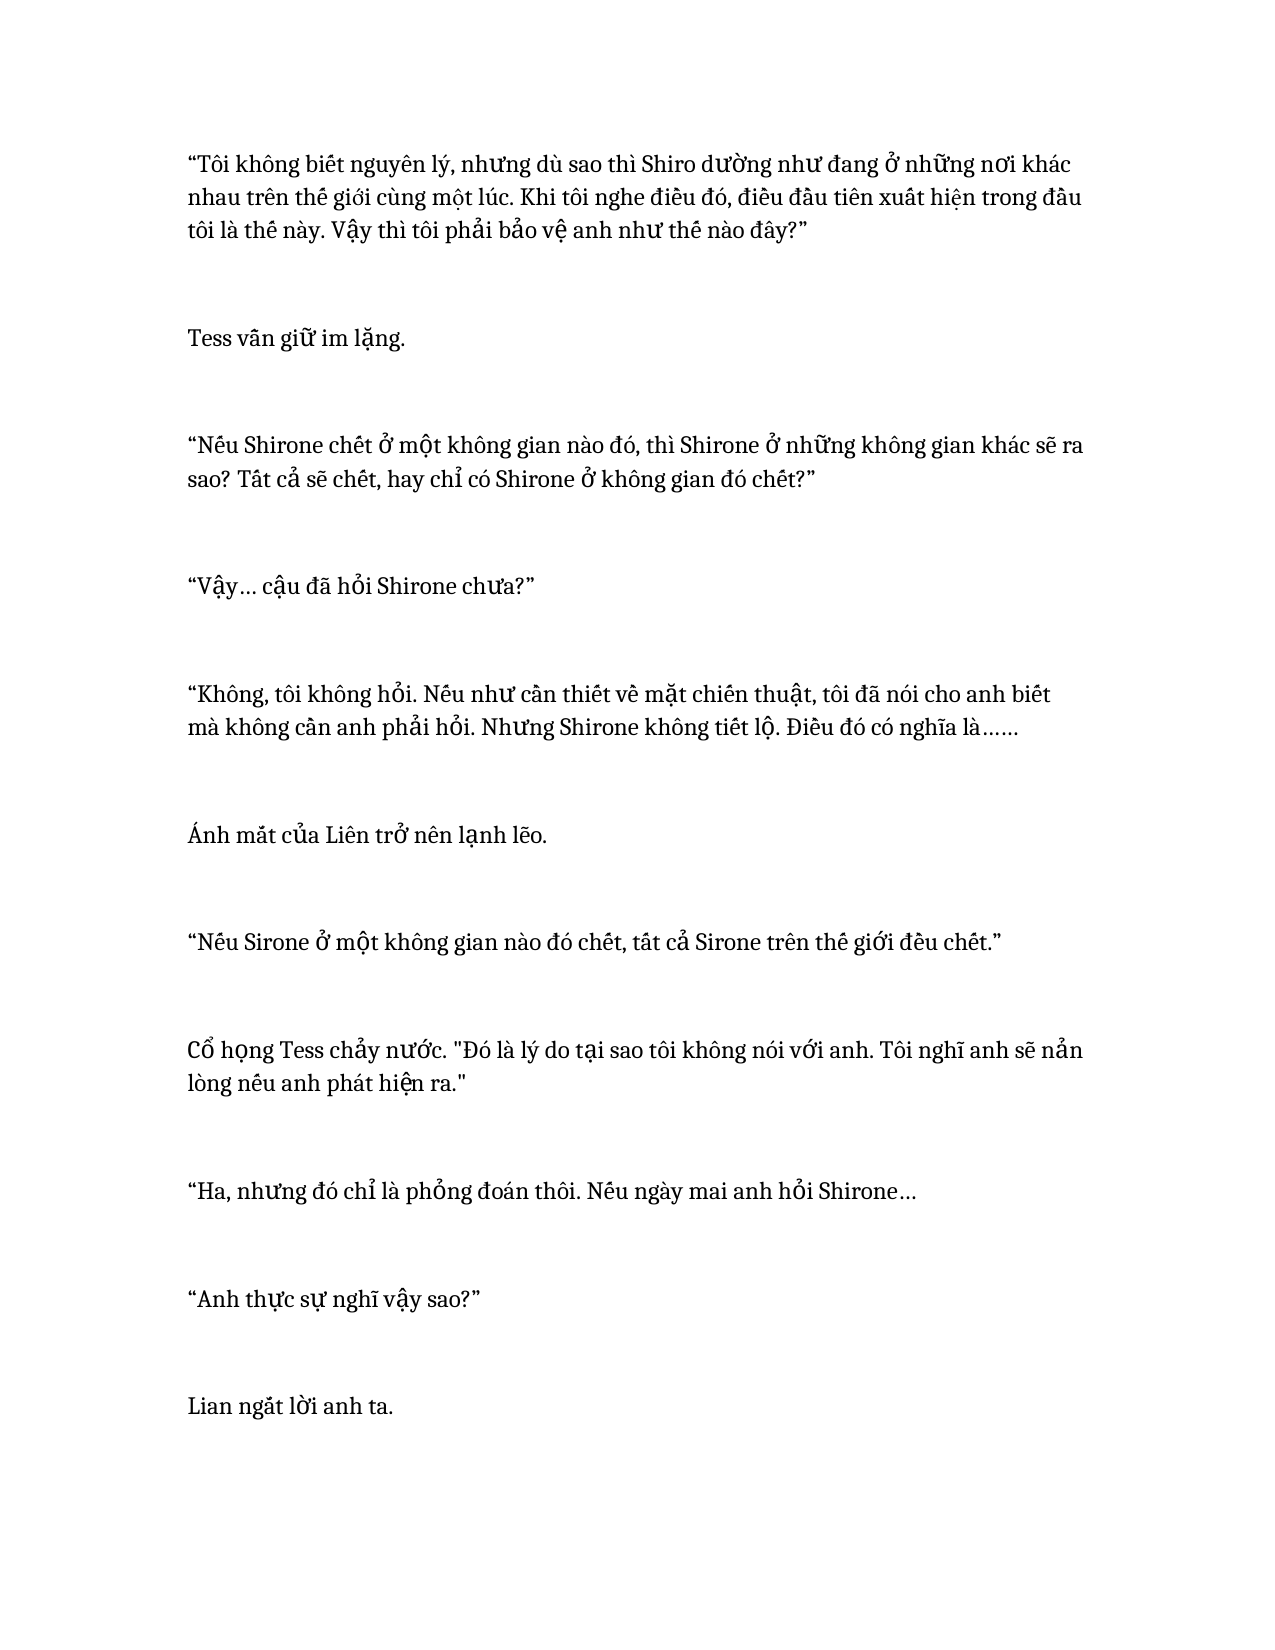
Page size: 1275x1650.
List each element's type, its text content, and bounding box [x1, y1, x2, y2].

text “Tôi không biết nguyên lý, nhưng dù sao thì Shiro dường như đang ở những nơi khác nhau trên thế giới cùng một lúc. Khi tôi nghe điều đó, điều đầu tiên xuất hiện trong đầu tôi là thế này. Vậy thì tôi phải bảo vệ anh như thế nào đây?” [187, 150, 1087, 245]
text “Nếu Shirone chết ở một không gian nào đó, thì Shirone ở những không gian khác sẽ ra sao? Tất cả sẽ chết, hay chỉ có Shirone ở không gian đó chết?” [187, 431, 1087, 493]
text “Anh thực sự nghĩ vậy sao?” [187, 1284, 1087, 1313]
text “Vậy… cậu đã hỏi Shirone chưa?” [187, 572, 1087, 601]
text “Không, tôi không hỏi. Nếu như cần thiết về mặt chiến thuật, tôi đã nói cho anh biết mà không cần anh phải hỏi. Nhưng Shirone không tiết lộ. Điều đó có nghĩa là…… [187, 680, 1087, 742]
text Cổ họng Tess chảy nước. "Đó là lý do tại sao tôi không nói với anh. Tôi nghĩ anh sẽ nản lòng nếu anh phát hiện ra." [187, 1036, 1087, 1098]
text Tess vẫn giữ im lặng. [187, 324, 1087, 352]
text “Ha, nhưng đó chỉ là phỏng đoán thôi. Nếu ngày mai anh hỏi Shirone… [187, 1177, 1087, 1206]
text Ánh mắt của Liên trở nên lạnh lẽo. [187, 821, 1087, 849]
text Lian ngắt lời anh ta. [187, 1392, 1087, 1421]
text “Nếu Sirone ở một không gian nào đó chết, tất cả Sirone trên thế giới đều chết.” [187, 928, 1087, 957]
